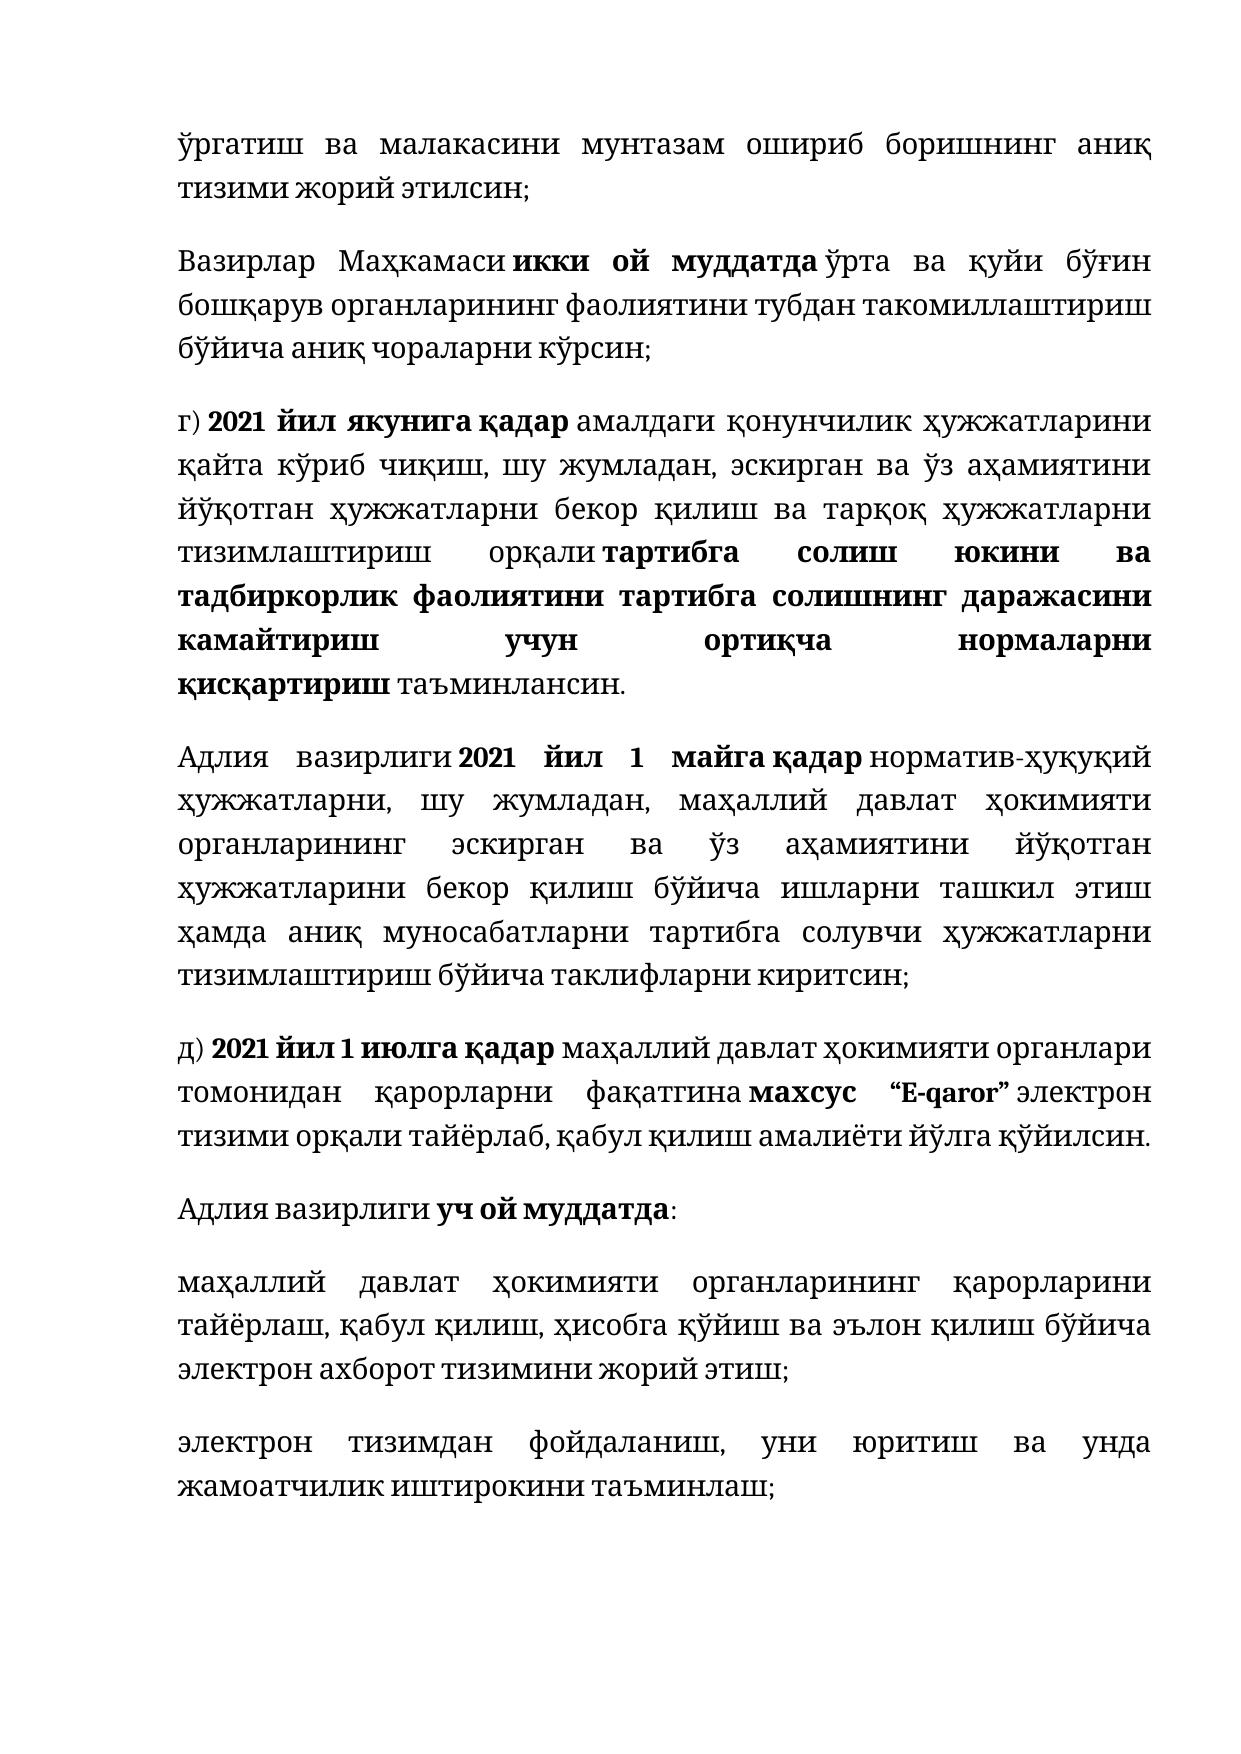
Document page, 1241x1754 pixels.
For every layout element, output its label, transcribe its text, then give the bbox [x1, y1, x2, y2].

text Адлия вазирлиги 2021 йил 1 майга қадар норматив-ҳуқуқий ҳужжатларни, шу жумладан, маҳаллий давлат ҳокимияти органларининг эскирган ва ўз аҳамиятини йўқотган ҳужжатларини бекор қилиш бўйича ишларни ташкил этиш ҳамда аниқ муносабатларни тартибга солувчи ҳужжатларни тизимлаштириш бўйича таклифларни киритсин; [177, 731, 1152, 993]
text г) 2021 йил якунига қадар амалдаги қонунчилик ҳужжатларини қайта кўриб чиқиш, шу жумладан, эскирган ва ўз аҳамиятини йўқотган ҳужжатларни бекор қилиш ва тарқоқ ҳужжатларни тизимлаштириш орқали тартибга солиш юкини ва тадбиркорлик фаолиятини тартибга солишнинг даражасини камайтириш учун ортиқча нормаларни қисқартириш таъминлансин. [177, 395, 1152, 701]
text электрон тизимдан фойдаланиш, уни юритиш ва унда жамоатчилик иштирокини таъминлаш; [177, 1416, 1152, 1503]
text маҳаллий давлат ҳокимияти органларининг қарорларини тайёрлаш, қабул қилиш, ҳисобга қўйиш ва эълон қилиш бўйича электрон ахборот тизимини жорий этиш; [177, 1256, 1152, 1387]
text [177, 118, 1152, 206]
text Вазирлар Маҳкамаси икки ой муддатда ўрта ва қуйи бўғин бошқарув органларининг фаолиятини тубдан такомиллаштириш бўйича аниқ чораларни кўрсин; [177, 235, 1152, 366]
text д) 2021 йил 1 июлга қадар маҳаллий давлат ҳокимияти органлари томонидан қарорларни фақатгина махсус “E-qaror” электрон тизими орқали тайёрлаб, қабул қилиш амалиёти йўлга қўйилсин. [177, 1022, 1152, 1153]
text Адлия вазирлиги уч ой муддатда: [177, 1183, 1152, 1226]
